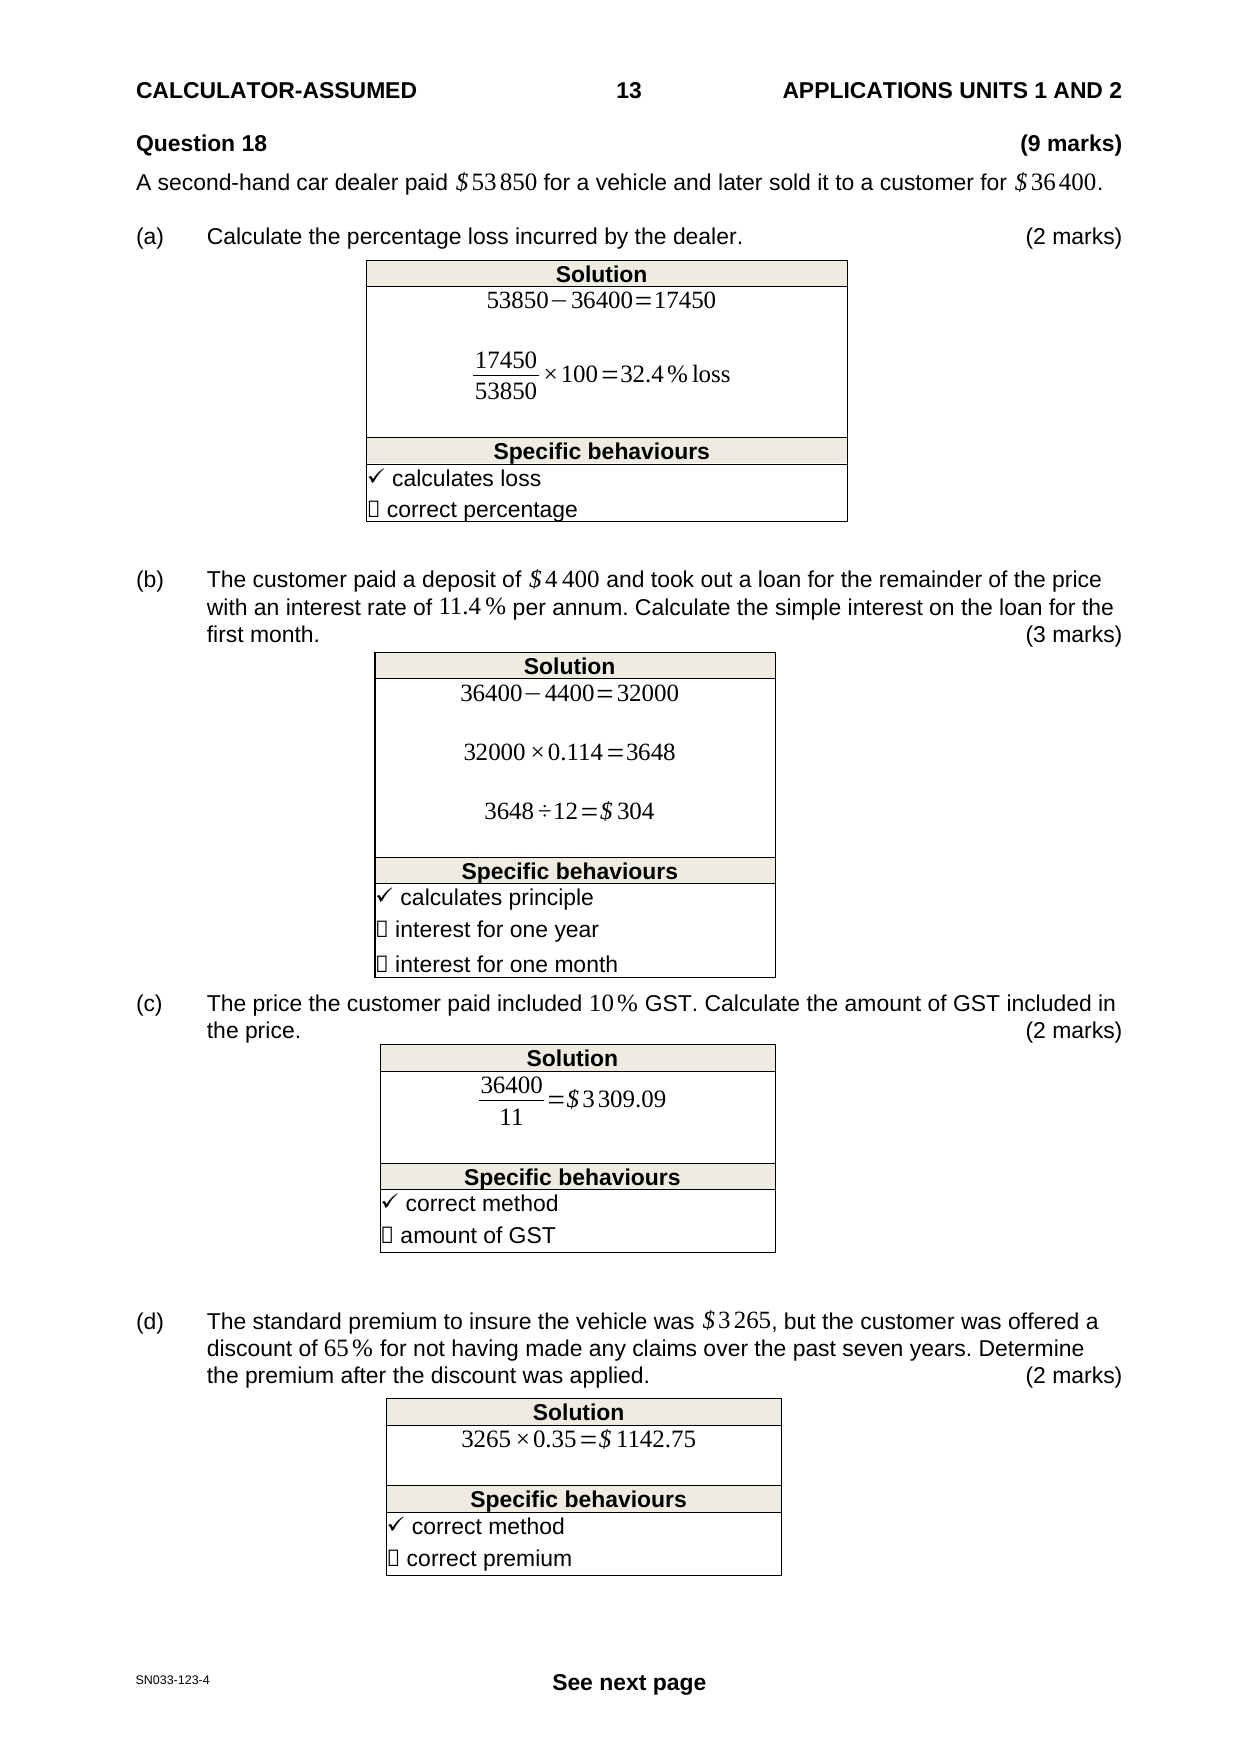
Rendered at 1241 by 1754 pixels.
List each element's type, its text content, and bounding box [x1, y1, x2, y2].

text (b) The customer paid a deposit of and took out a loan for the remainder of the price with an interest rate of per annum. Calculate the simple interest on the loan for the first month. (3 marks) [136, 565, 1122, 647]
text (a) Calculate the percentage loss incurred by the dealer. (2 marks) [136, 223, 1122, 249]
text Question 18 (9 marks) [136, 130, 1122, 156]
text (d) The standard premium to insure the vehicle was , but the customer was offered a discount of for not having made any claims over the past seven years. Determine the premium after the discount was applied. (2 marks) [136, 1307, 1122, 1388]
text A second-hand car dealer paid for a vehicle and later sold it to a customer for . [136, 169, 1122, 196]
text (c) The price the customer paid included GST. Calculate the amount of GST included in the price. (2 marks) [136, 989, 1122, 1043]
